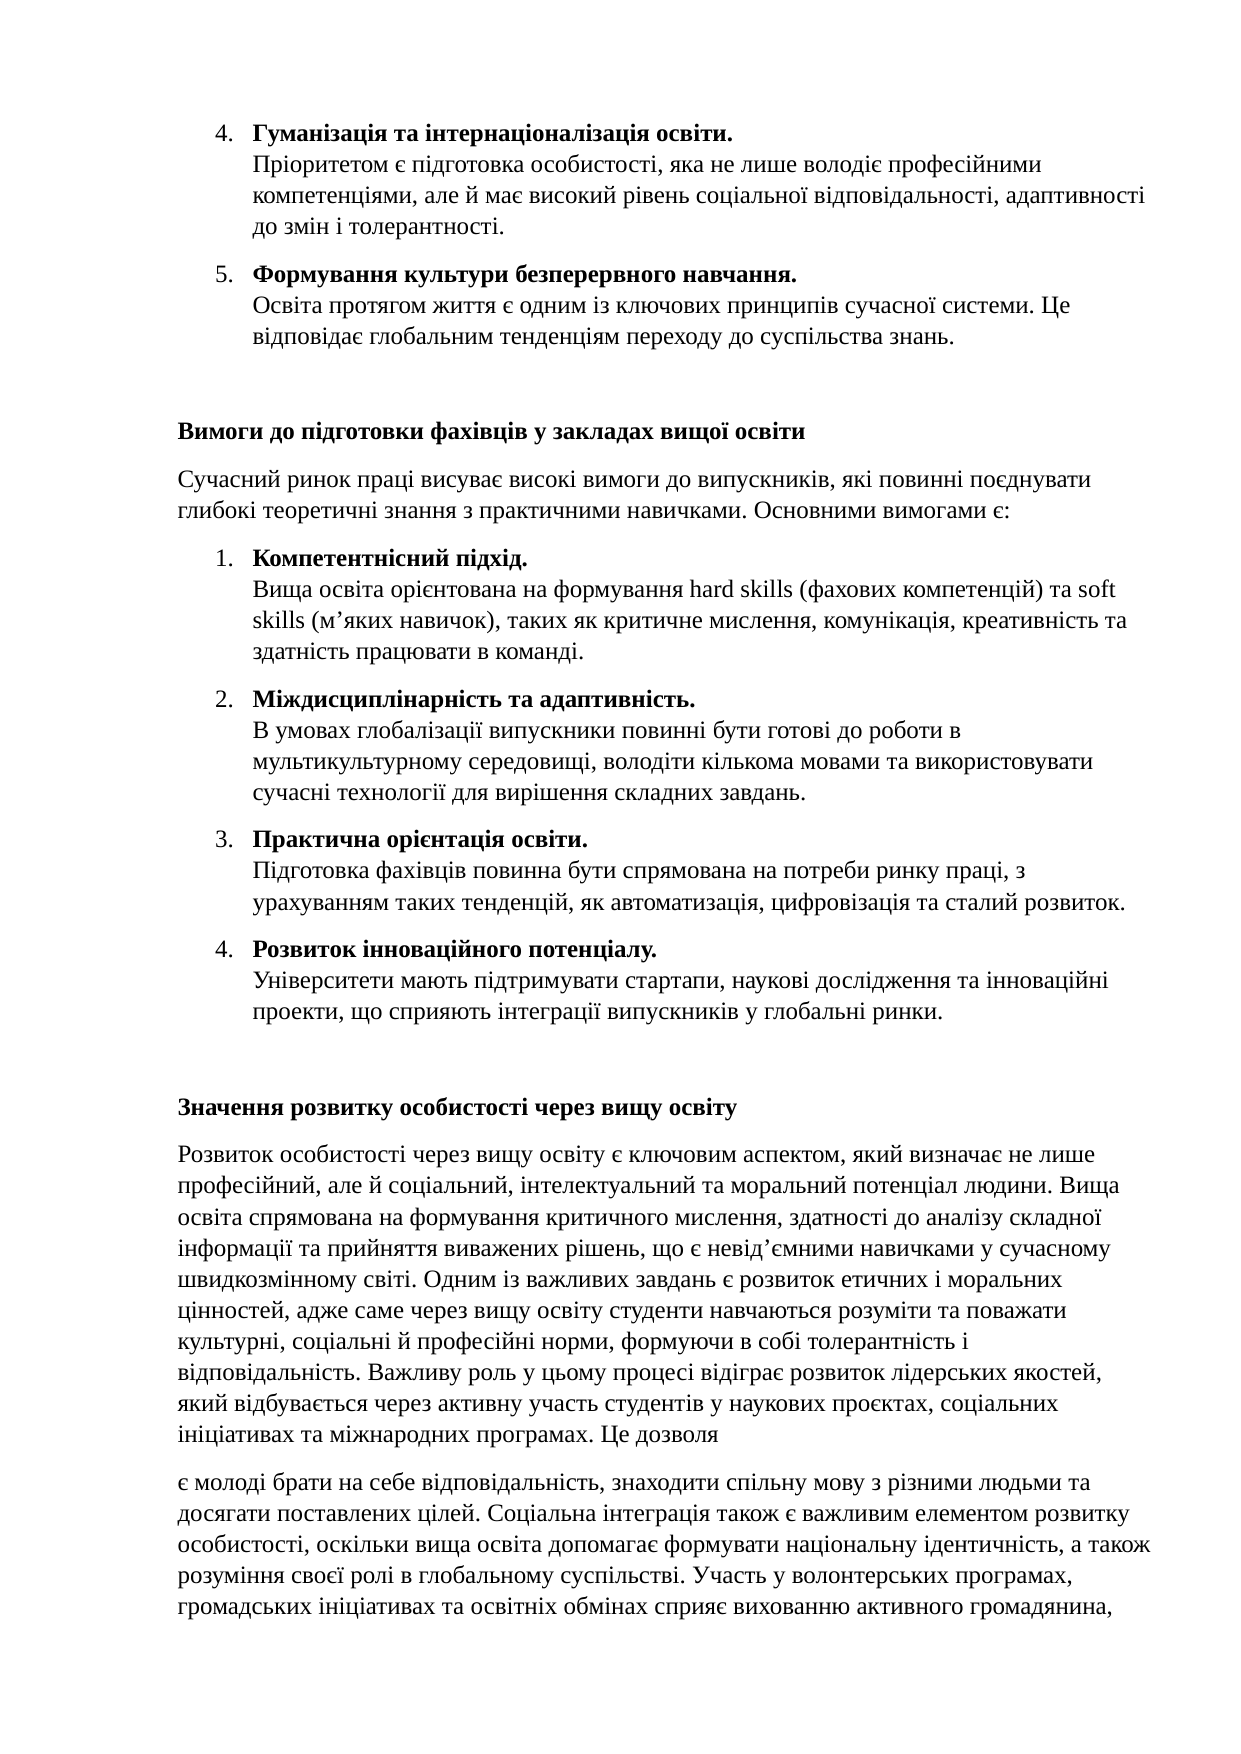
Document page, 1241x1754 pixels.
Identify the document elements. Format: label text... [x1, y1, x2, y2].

text Розвиток особистості через вищу освіту є ключовим аспектом, який визначає не лише професійний, але й соціальний, інтелектуальний та моральний потенціал людини. Вища освіта спрямована на формування критичного мислення, здатності до аналізу складної інформації та прийняття виважених рішень, що є невід’ємними навичками у сучасному швидкозмінному світі. Одним із важливих завдань є розвиток етичних і моральних цінностей, адже саме через вищу освіту студенти навчаються розуміти та поважати культурні, соціальні й професійні норми, формуючи в собі толерантність і відповідальність. Важливу роль у цьому процесі відіграє розвиток лідерських якостей, який відбувається через активну участь студентів у наукових проєктах, соціальних ініціативах та міжнародних програмах. Це дозволя [177, 1139, 1152, 1448]
list Практична орієнтація освіти. Підготовка фахівців повинна бути спрямована на потреби ринку праці, з урахуванням таких тенденцій, як автоматизація, цифровізація та сталий розвиток. [215, 824, 1152, 915]
text Вимоги до підготовки фахівців у закладах вищої освіти [177, 416, 1152, 445]
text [177, 1467, 1152, 1619]
text Сучасний ринок праці висуває високі вимоги до випускників, які повинні поєднувати глибокі теоретичні знання з практичними навичками. Основними вимогами є: [177, 464, 1152, 524]
list Компетентнісний підхід. Вища освіта орієнтована на формування hard skills (фахових компетенцій) та soft skills (м’яких навичок), таких як критичне мислення, комунікація, креативність та здатність працювати в команді. [215, 543, 1152, 665]
list Формування культури безперервного навчання. Освіта протягом життя є одним із ключових принципів сучасної системи. Це відповідає глобальним тенденціям переходу до суспільства знань. [215, 259, 1152, 350]
list Розвиток інноваційного потенціалу. Університети мають підтримувати стартапи, наукові дослідження та інноваційні проекти, що сприяють інтеграції випускників у глобальні ринки. [215, 934, 1152, 1025]
text Значення розвитку особистості через вищу освіту [177, 1092, 1152, 1121]
list Міждисциплінарність та адаптивність. В умовах глобалізації випускники повинні бути готові до роботи в мультикультурному середовищі, володіти кількома мовами та використовувати сучасні технології для вирішення складних завдань. [215, 684, 1152, 806]
list Гуманізація та інтернаціоналізація освіти. Пріоритетом є підготовка особистості, яка не лише володіє професійними компетенціями, але й має високий рівень соціальної відповідальності, адаптивності до змін і толерантності. [215, 118, 1152, 240]
